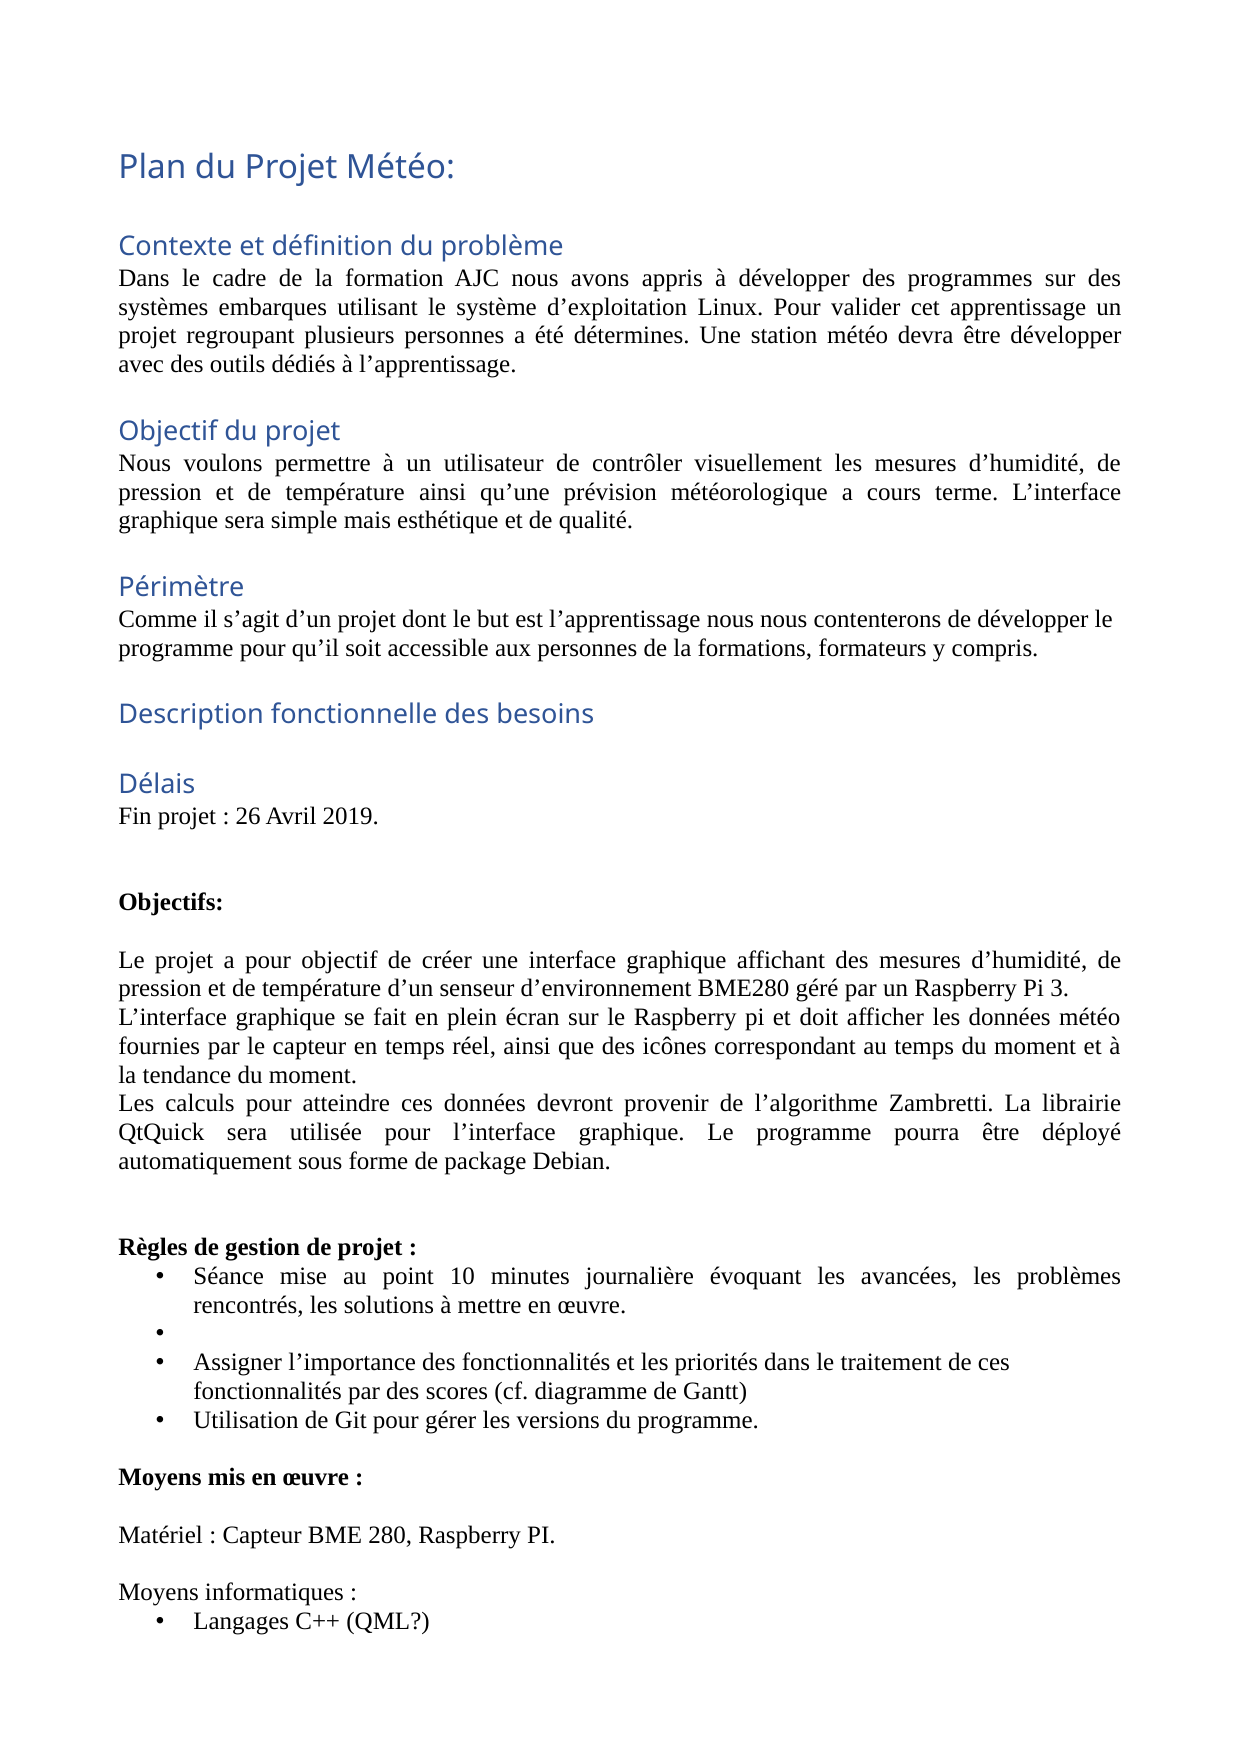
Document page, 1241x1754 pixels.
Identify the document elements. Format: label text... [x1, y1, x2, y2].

subtitle Description fonctionnelle des besoins [118, 694, 1122, 731]
text Nous voulons permettre à un utilisateur de contrôler visuellement les mesures d’humidité, de pression et de température ainsi qu’une prévision météorologique a cours terme. L’interface graphique sera simple mais esthétique et de qualité. [118, 448, 1122, 534]
list Assigner l’importance des fonctionnalités et les priorités dans le traitement de ces fonctionnalités par des scores (cf. diagramme de Gantt) [156, 1347, 1122, 1405]
text Fin projet : 26 Avril 2019. [118, 801, 1122, 830]
text Le projet a pour objectif de créer une interface graphique affichant des mesures d’humidité, de pression et de température d’un senseur d’environnement BME280 géré par un Raspberry Pi 3. [118, 945, 1122, 1002]
text Comme il s’agit d’un projet dont le but est l’apprentissage nous nous contenterons de développer le programme pour qu’il soit accessible aux personnes de la formations, formateurs y compris. [118, 604, 1122, 661]
text Objectifs: [118, 887, 1122, 916]
text Dans le cadre de la formation AJC nous avons appris à développer des programmes sur des systèmes embarques utilisant le système d’exploitation Linux. Pour valider cet apprentissage un projet regroupant plusieurs personnes a été détermines. Une station météo devra être développer avec des outils dédiés à l’apprentissage. [118, 263, 1122, 378]
list Séance mise au point 10 minutes journalière évoquant les avancées, les problèmes rencontrés, les solutions à mettre en œuvre. [156, 1261, 1122, 1318]
list Langages C++ (QML?) [156, 1606, 1122, 1635]
text Règles de gestion de projet : [118, 1232, 1122, 1261]
text Les calculs pour atteindre ces données devront provenir de l’algorithme Zambretti. La librairie QtQuick sera utilisée pour l’interface graphique. Le programme pourra être déployé automatiquement sous forme de package Debian. [118, 1088, 1122, 1175]
subtitle Délais [118, 764, 1122, 801]
subtitle Objectif du projet [118, 411, 1122, 448]
text Moyens informatiques : [118, 1577, 1122, 1606]
list Utilisation de Git pour gérer les versions du programme. [156, 1405, 1122, 1433]
text L’interface graphique se fait en plein écran sur le Raspberry pi et doit afficher les données météo fournies par le capteur en temps réel, ainsi que des icônes correspondant au temps du moment et à la tendance du moment. [118, 1002, 1122, 1088]
subtitle Plan du Projet Météo: [118, 143, 1122, 188]
text Moyens mis en œuvre : [118, 1462, 1122, 1491]
text Matériel : Capteur BME 280, Raspberry PI. [118, 1520, 1122, 1548]
subtitle Périmètre [118, 567, 1122, 604]
subtitle Contexte et définition du problème [118, 226, 1122, 263]
